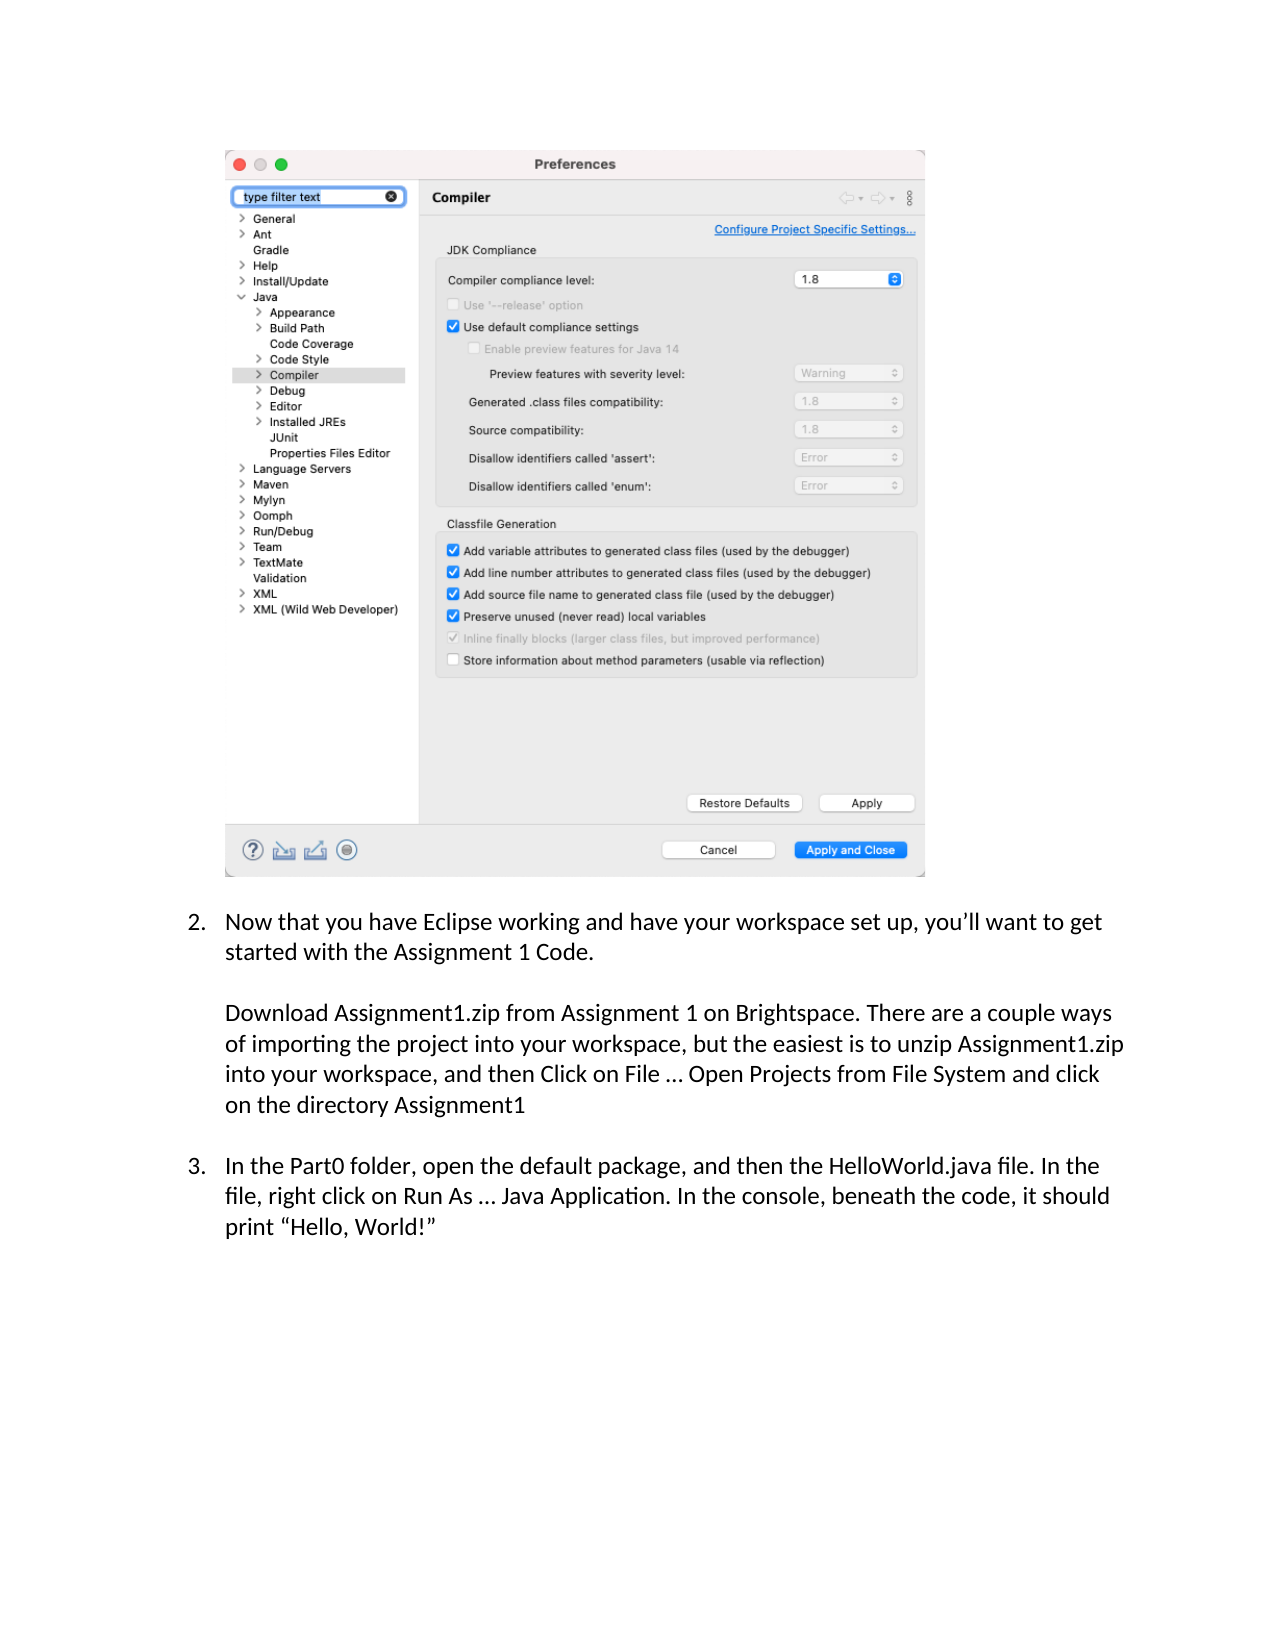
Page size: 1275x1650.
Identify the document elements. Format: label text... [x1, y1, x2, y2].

text Download Assignment1.zip from Assignment 1 on Brightspace. There are a couple ways of importing the project into your workspace, but the easiest is to unzip Assignment1.zip into your workspace, and then Click on File … Open Projects from File System and click on the directory Assignment1 [225, 997, 1125, 1119]
list In the Part0 folder, open the default package, and then the HelloWorld.java file. In the file, right click on Run As … Java Application. In the console, beneath the code, it should print “Hello, World!” [187, 1150, 1125, 1242]
list Now that you have Eclipse working and have your workspace set up, you’ll want to get started with the Assignment 1 Code. [187, 906, 1125, 967]
picture [225, 150, 926, 877]
